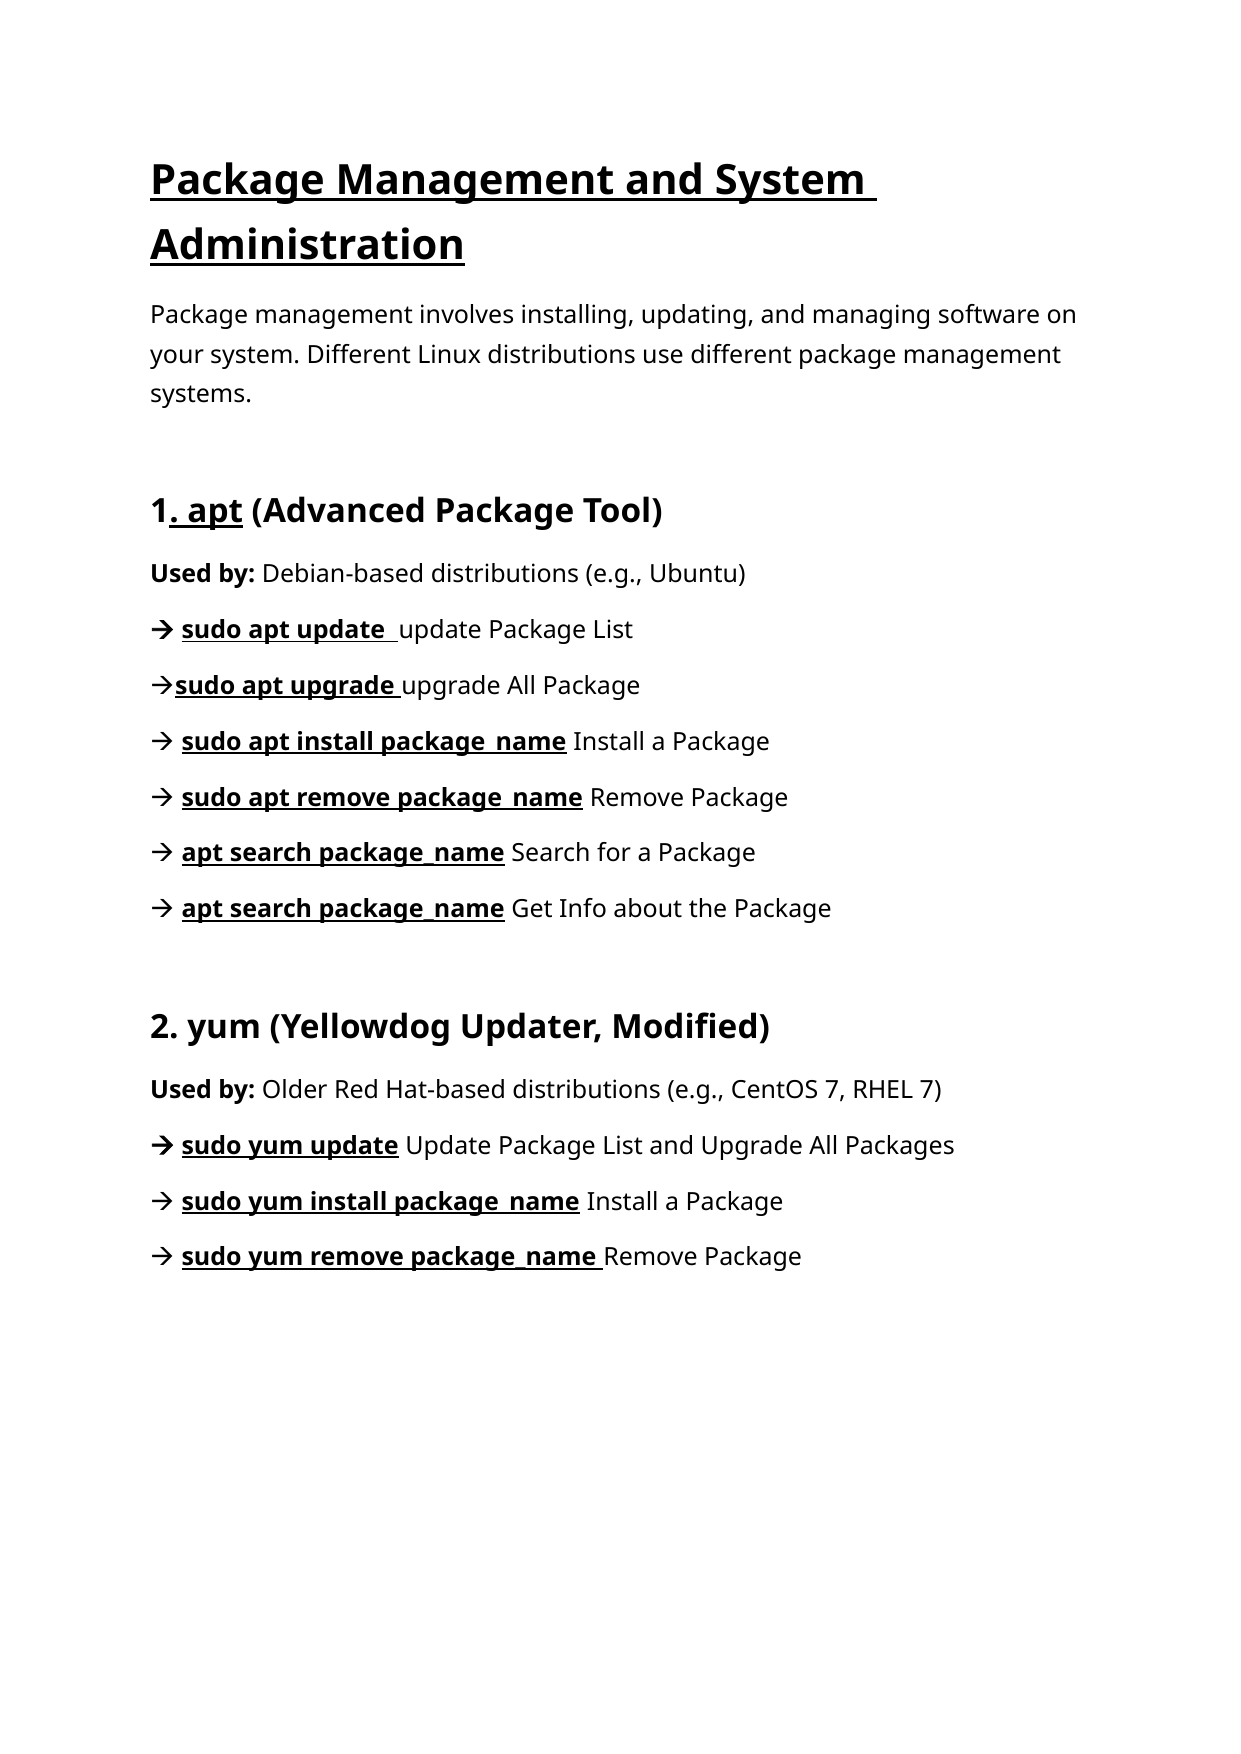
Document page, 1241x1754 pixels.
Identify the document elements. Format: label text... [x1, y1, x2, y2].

text Package Management and System Administration [150, 150, 1090, 272]
text 1. apt (Advanced Package Tool) [150, 487, 1090, 532]
text 2. yum (Yellowdog Updater, Modified) [150, 1003, 1090, 1048]
text Package management involves installing, updating, and managing software on your system. Different Linux distributions use different package management systems. [150, 297, 1090, 409]
text sudo yum install package_name Install a Package [150, 1183, 1090, 1217]
text sudo yum remove package_name Remove Package [150, 1239, 1090, 1273]
text sudo apt update update Package List [150, 612, 1090, 646]
text apt search package_name Get Info about the Package [150, 891, 1090, 925]
text Used by: Older Red Hat-based distributions (e.g., CentOS 7, RHEL 7) [150, 1071, 1090, 1106]
text Used by: Debian-based distributions (e.g., Ubuntu) [150, 556, 1090, 590]
text sudo apt remove package_name Remove Package [150, 779, 1090, 813]
text sudo apt upgrade upgrade All Package [150, 668, 1090, 702]
text sudo yum update Update Package List and Upgrade All Packages [150, 1127, 1090, 1161]
text apt search package_name Search for a Package [150, 835, 1090, 869]
text sudo apt install package_name Install a Package [150, 723, 1090, 757]
